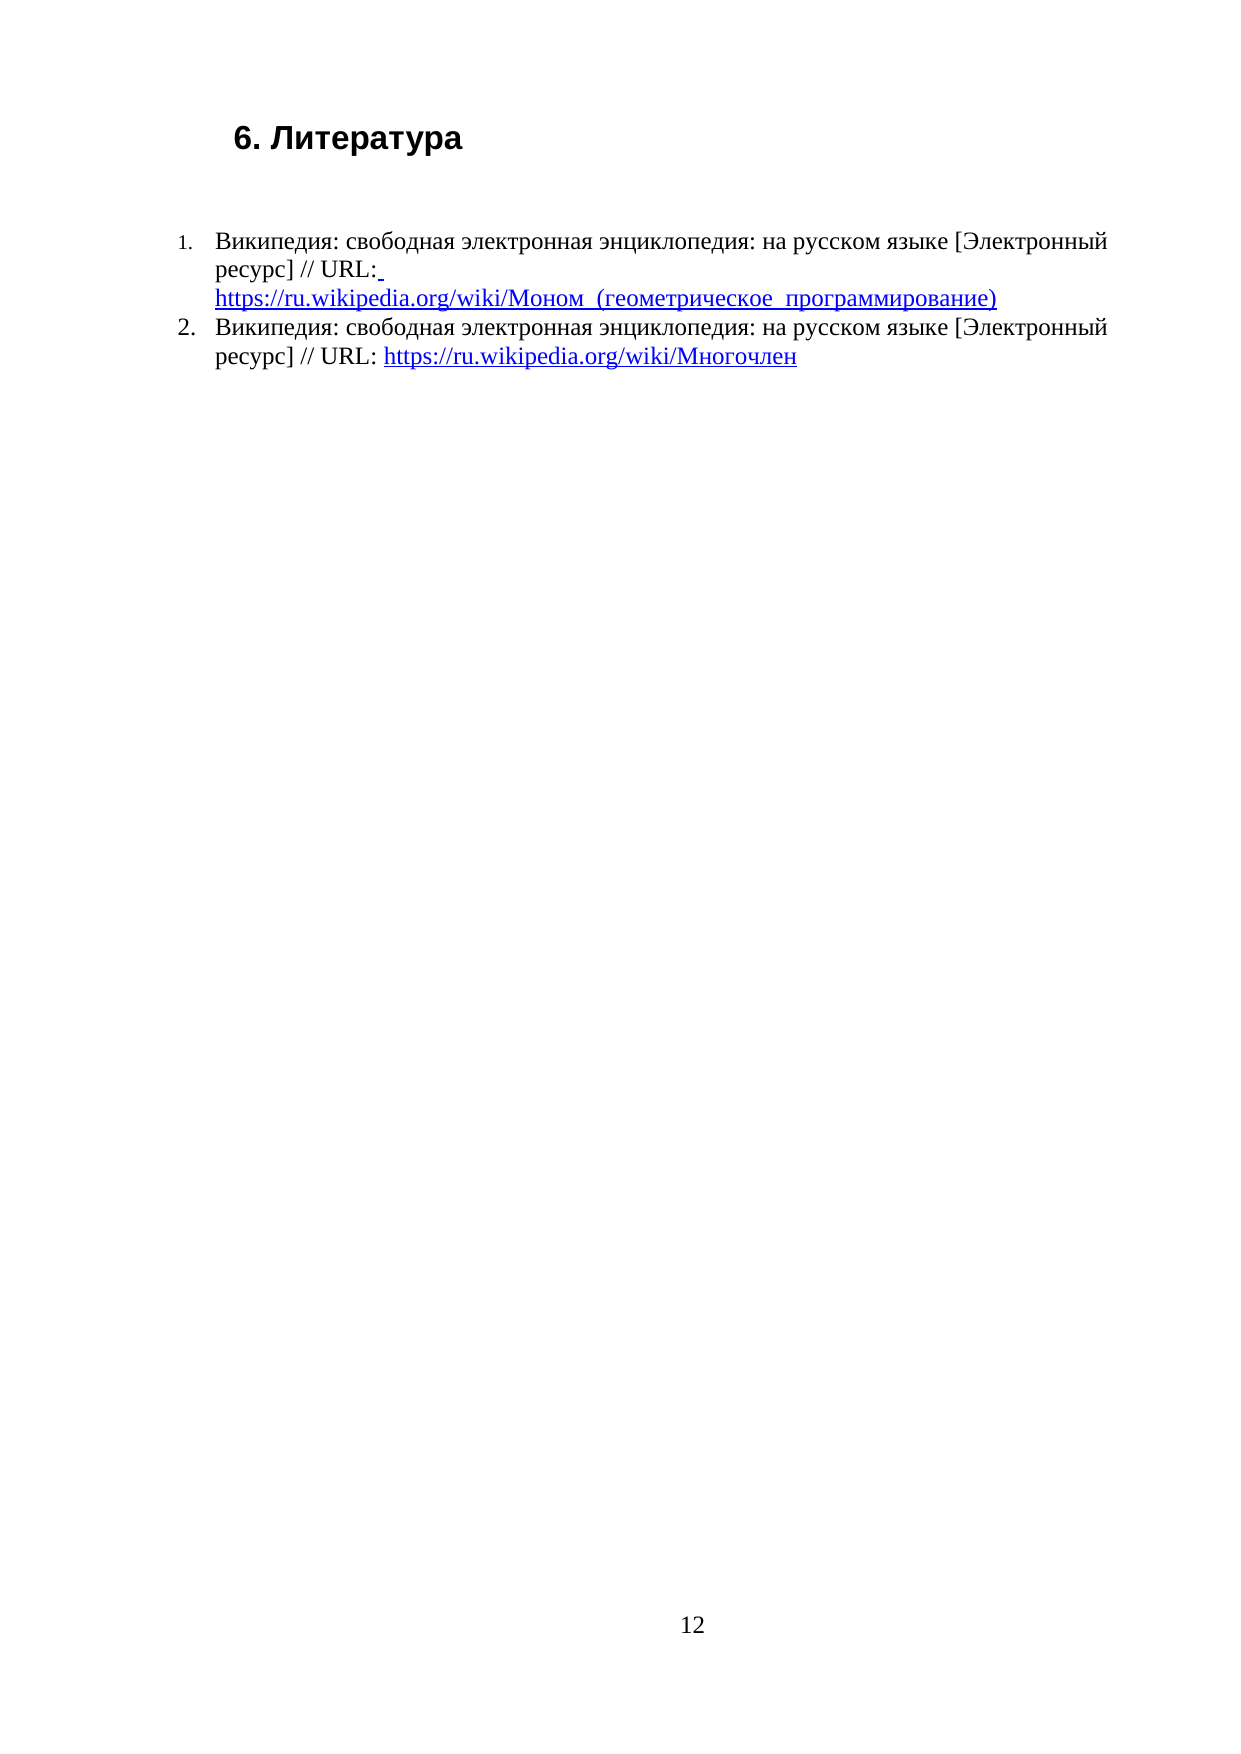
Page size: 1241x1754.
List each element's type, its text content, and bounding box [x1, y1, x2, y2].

subtitle Литература [233, 118, 1152, 157]
text Википедия: свободная электронная энциклопедия: на русском языке [Электронный ресурс] // URL: https://ru.wikipedia.org/wiki/Многочлен [177, 312, 1152, 369]
text Википедия: свободная электронная энциклопедия: на русском языке [Электронный ресурс] // URL: https://ru.wikipedia.org/wiki/Моном_(геометрическое_программирование) [177, 226, 1152, 312]
